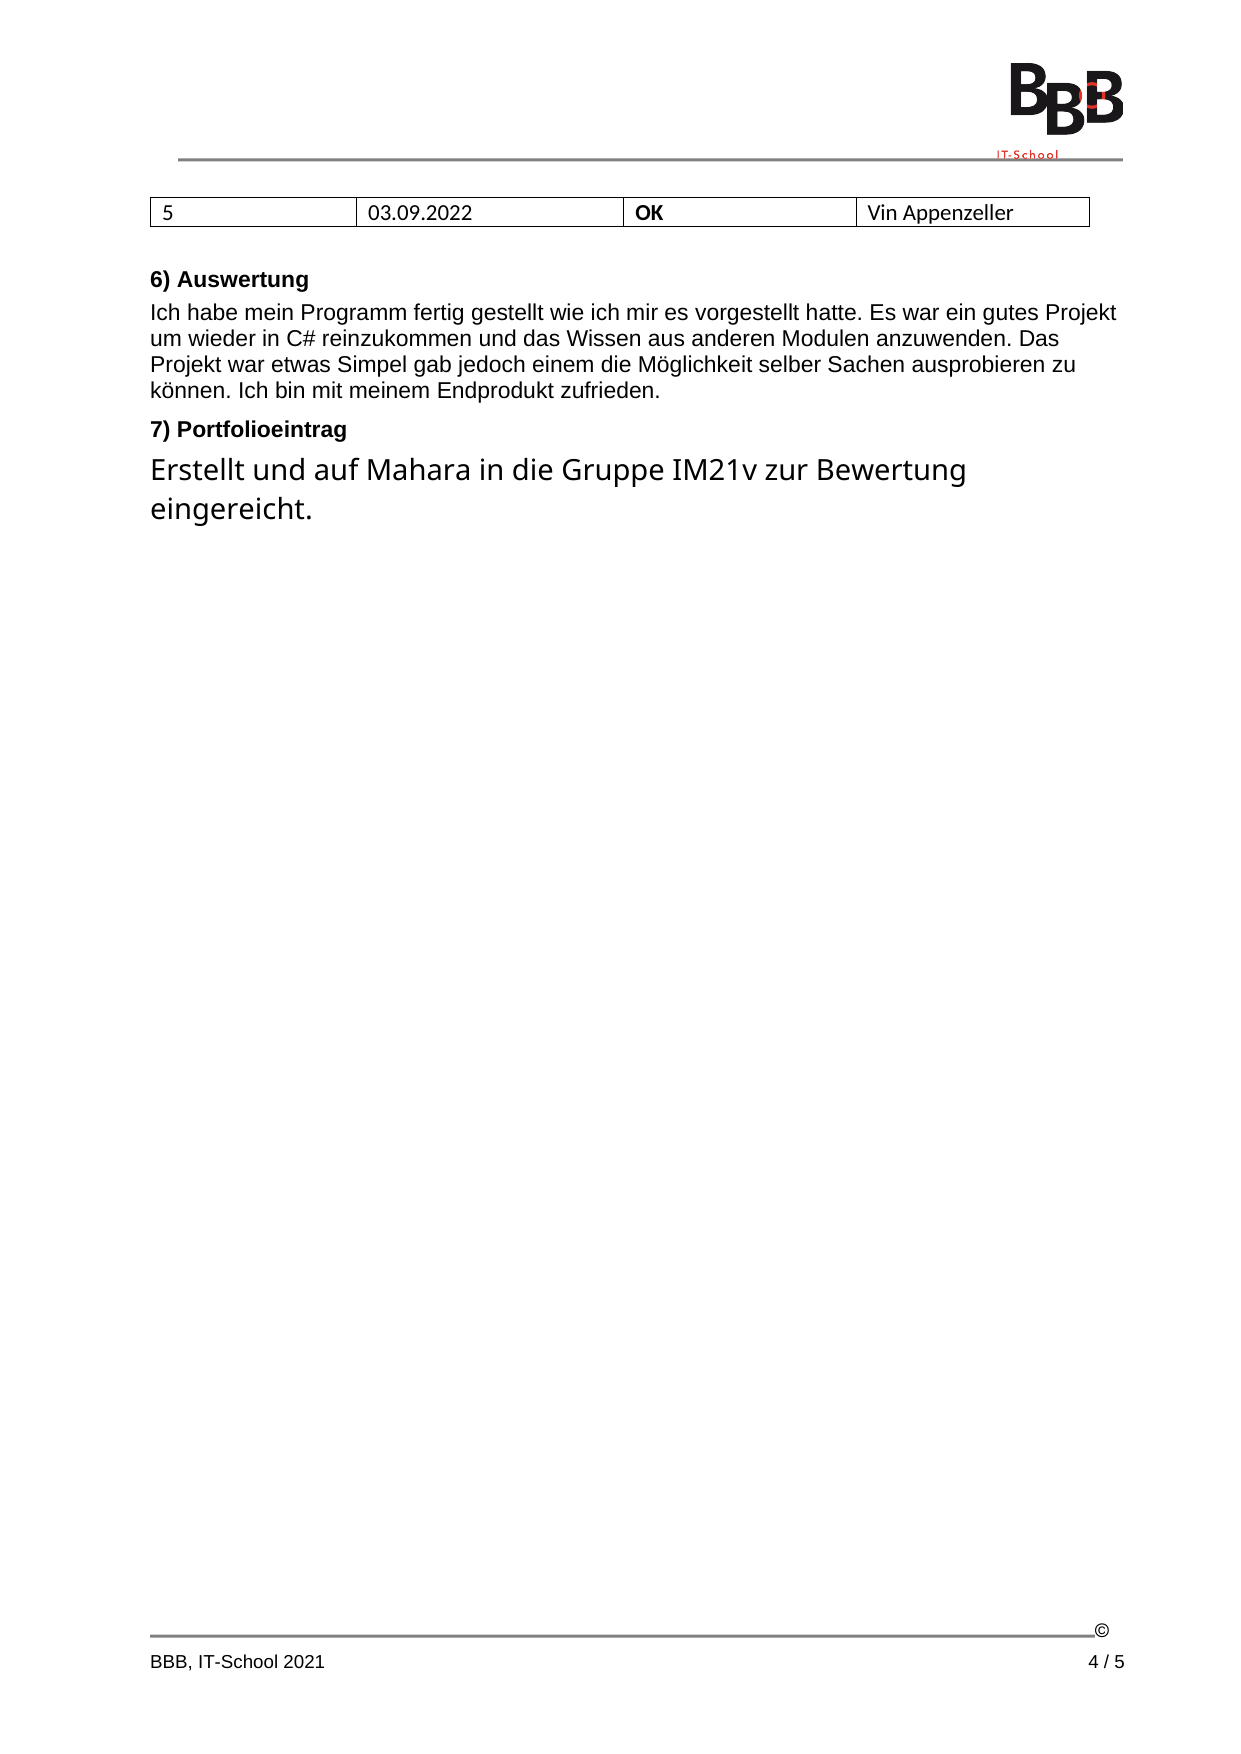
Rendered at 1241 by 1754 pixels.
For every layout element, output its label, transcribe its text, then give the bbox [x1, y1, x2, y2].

text Ich habe mein Programm fertig gestellt wie ich mir es vorgestellt hatte. Es war ein gutes Projekt um wieder in C# reinzukommen und das Wissen aus anderen Modulen anzuwenden. Das Projekt war etwas Simpel gab jedoch einem die Möglichkeit selber Sachen ausprobieren zu können. Ich bin mit meinem Endprodukt zufrieden. [150, 298, 1123, 404]
table_cell 03.09.2022 [357, 198, 623, 226]
subtitle 6) Auswertung [150, 266, 1123, 292]
text Erstellt und auf Mahara in die Gruppe IM21v zur Bewertung eingereicht. [150, 449, 1123, 528]
table_cell 5 [151, 198, 356, 226]
subtitle 7) Portfolioeintrag [150, 416, 1123, 443]
table_cell Vin Appenzeller [857, 198, 1089, 226]
picture [997, 63, 1123, 159]
table_cell OK [624, 198, 856, 226]
